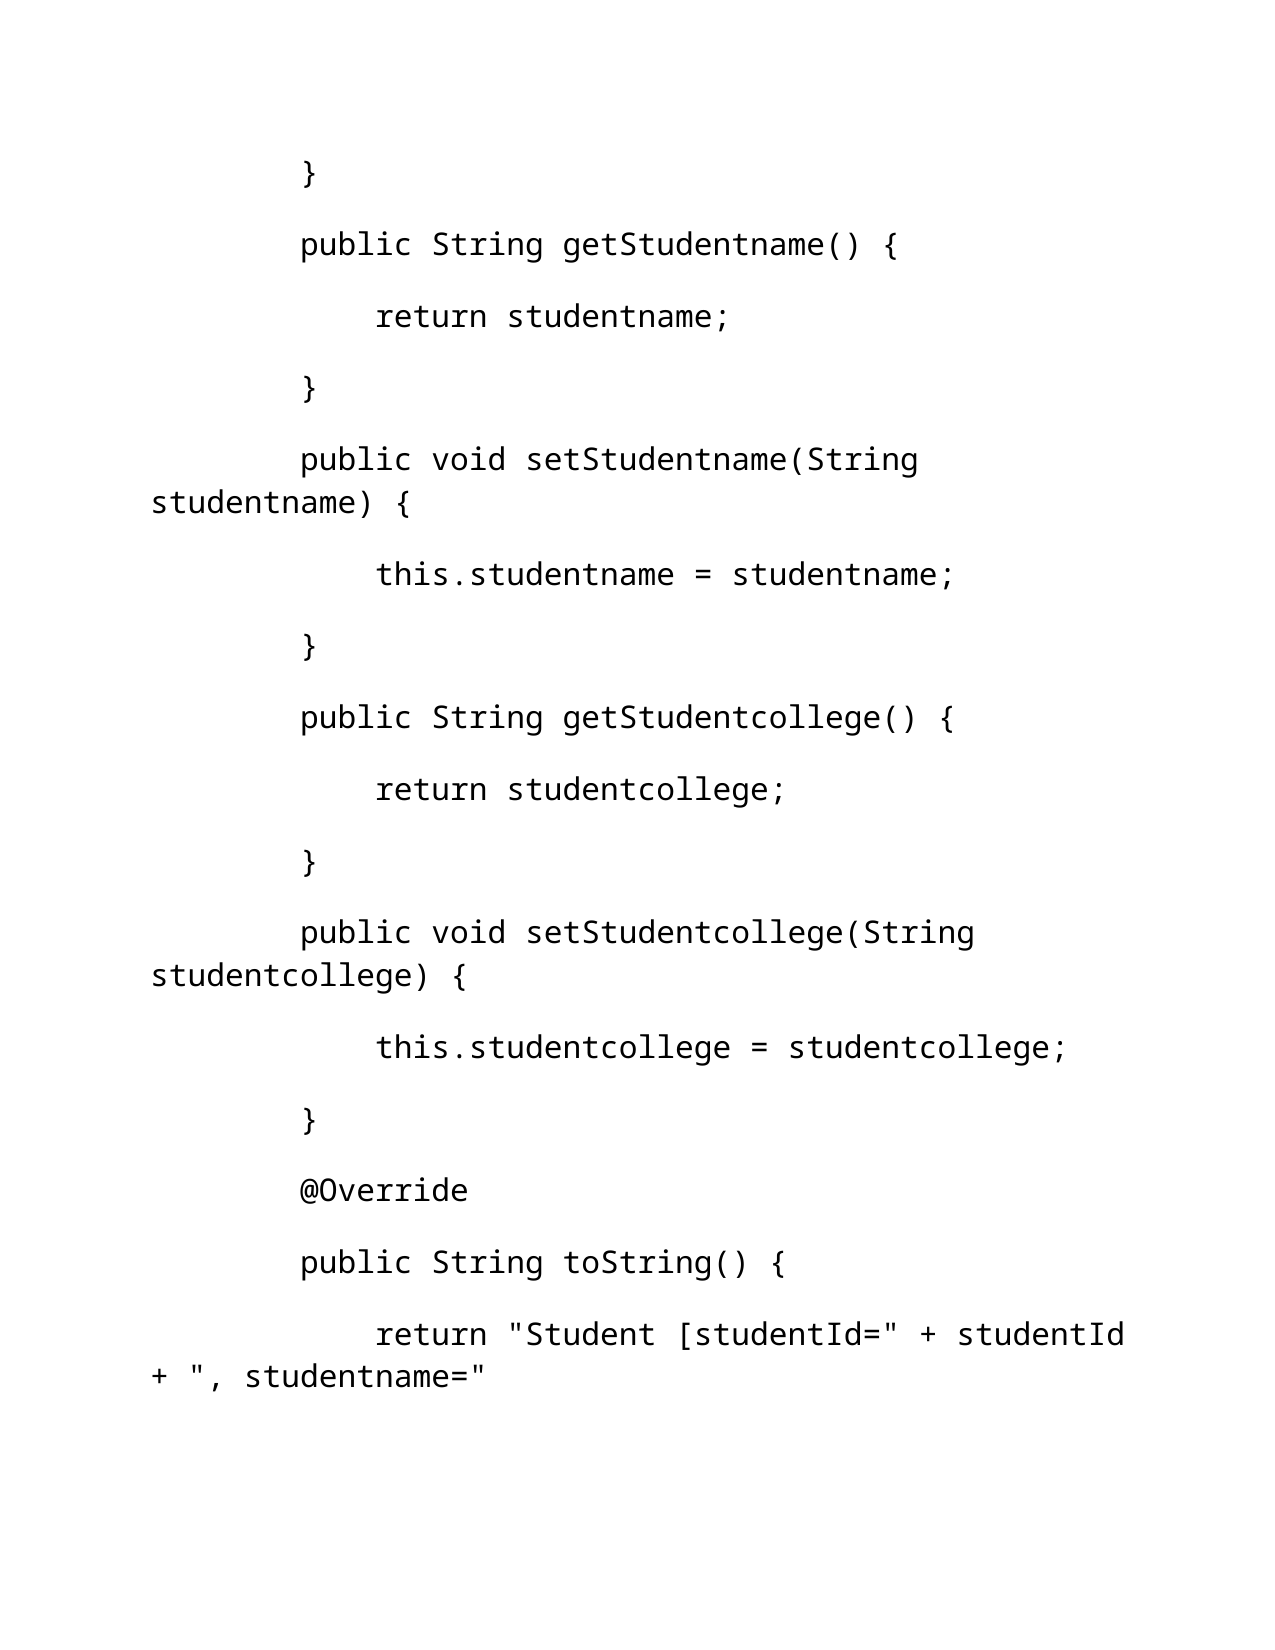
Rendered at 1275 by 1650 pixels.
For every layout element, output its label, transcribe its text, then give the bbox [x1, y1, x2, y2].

text return studentcollege; [150, 767, 1125, 809]
text this.studentcollege = studentcollege; [150, 1025, 1125, 1067]
text return studentname; [150, 293, 1125, 336]
text } [150, 365, 1125, 408]
text this.studentname = studentname; [150, 551, 1125, 594]
text public String getStudentname() { [150, 222, 1125, 264]
text } [150, 150, 1125, 193]
text return "Student [studentId=" + studentId + ", studentname=" [150, 1312, 1125, 1397]
text @Override [150, 1168, 1125, 1211]
text public String getStudentcollege() { [150, 695, 1125, 738]
text } [150, 623, 1125, 666]
text public void setStudentcollege(String studentcollege) { [150, 910, 1125, 996]
text } [150, 1096, 1125, 1139]
text public void setStudentname(String studentname) { [150, 437, 1125, 522]
text public String toString() { [150, 1240, 1125, 1283]
text } [150, 838, 1125, 881]
